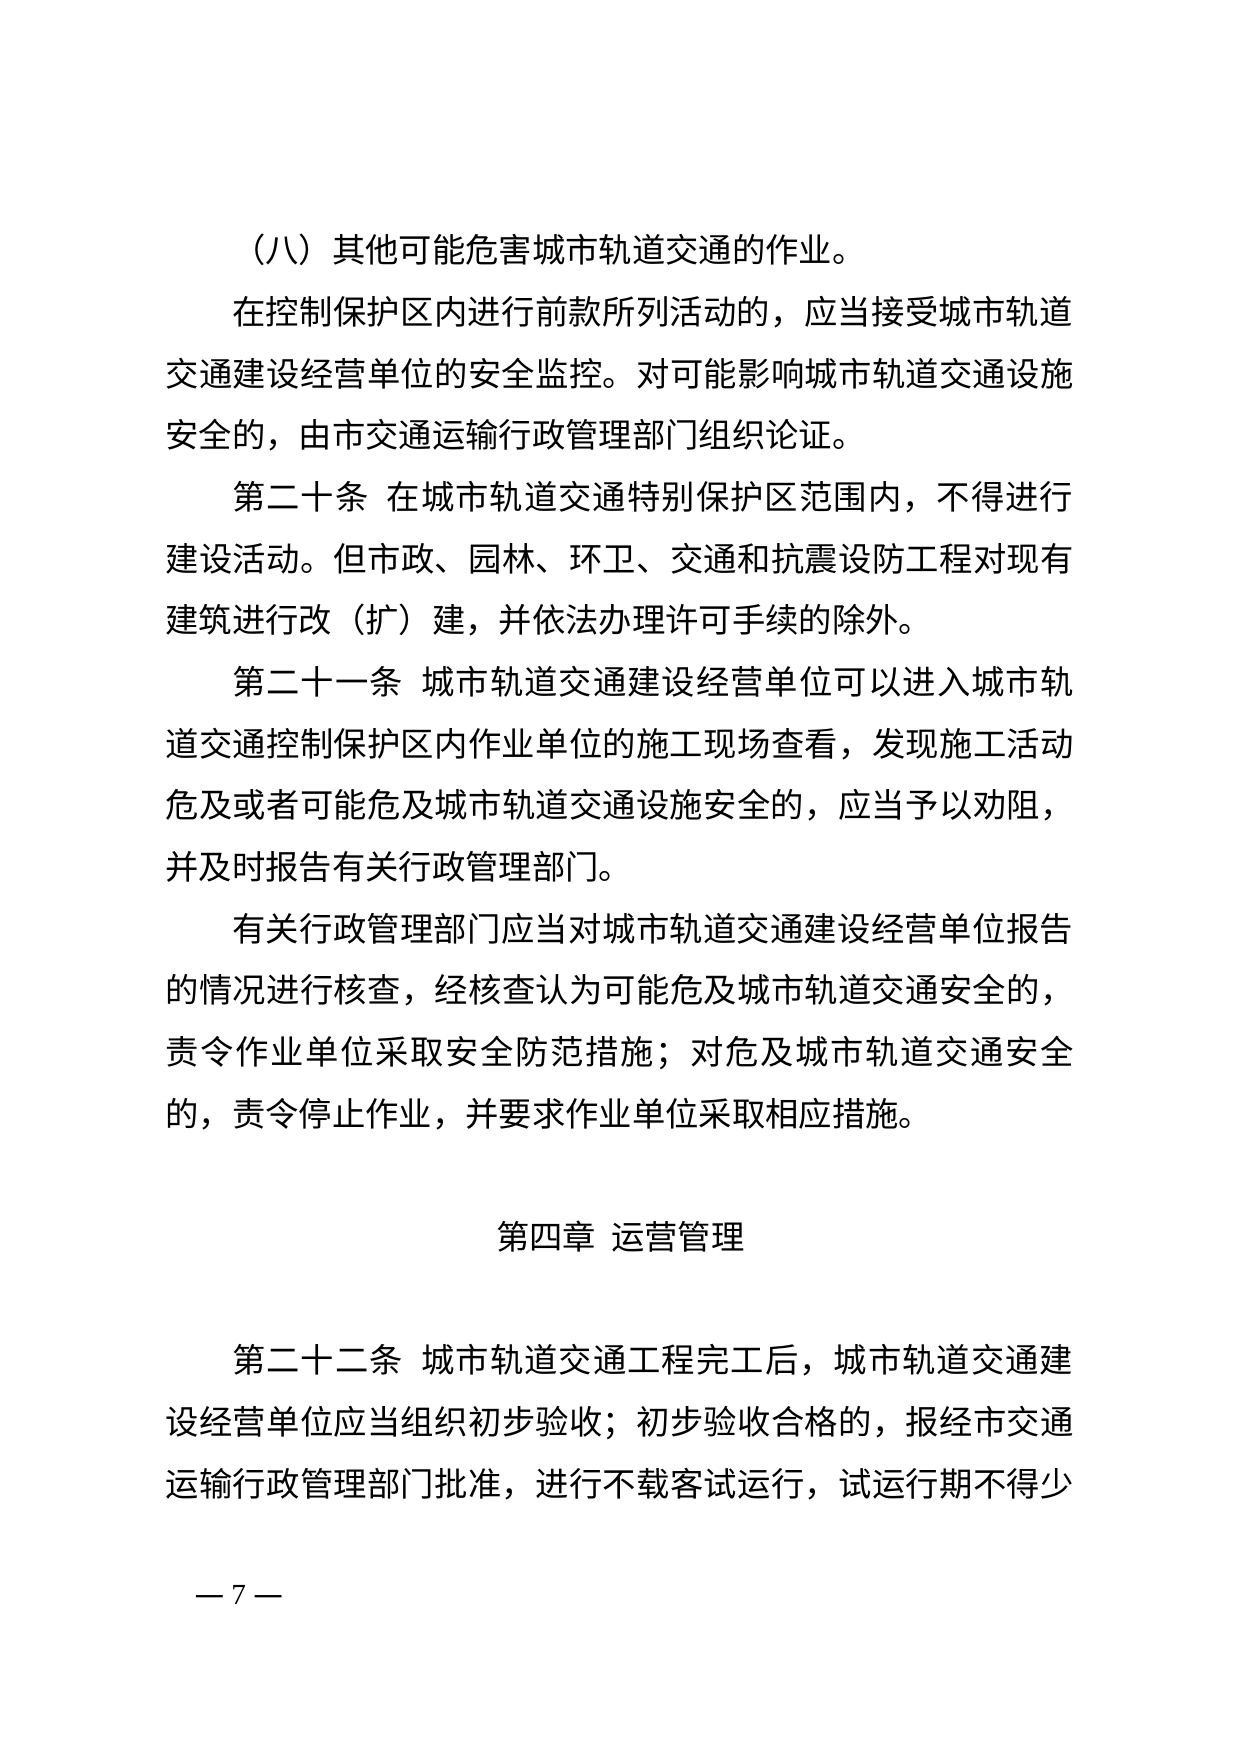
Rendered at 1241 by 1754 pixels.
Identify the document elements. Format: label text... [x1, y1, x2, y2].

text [165, 1324, 1075, 1509]
text 有关行政管理部门应当对城市轨道交通建设经营单位报告的情况进行核查，经核查认为可能危及城市轨道交通安全的，责令作业单位采取安全防范措施；对危及城市轨道交通安全的，责令停止作业，并要求作业单位采取相应措施。 [165, 892, 1075, 1139]
text 第四章 运营管理 [165, 1200, 1075, 1262]
text 在控制保护区内进行前款所列活动的，应当接受城市轨道交通建设经营单位的安全监控。对可能影响城市轨道交通设施安全的，由市交通运输行政管理部门组织论证。 [165, 275, 1075, 460]
text 第二十条 在城市轨道交通特别保护区范围内，不得进行建设活动。但市政、园林、环卫、交通和抗震设防工程对现有建筑进行改（扩）建，并依法办理许可手续的除外。 [165, 460, 1075, 645]
text （八）其他可能危害城市轨道交通的作业。 [165, 214, 1075, 275]
text 第二十一条 城市轨道交通建设经营单位可以进入城市轨道交通控制保护区内作业单位的施工现场查看，发现施工活动危及或者可能危及城市轨道交通设施安全的，应当予以劝阻，并及时报告有关行政管理部门。 [165, 645, 1075, 892]
